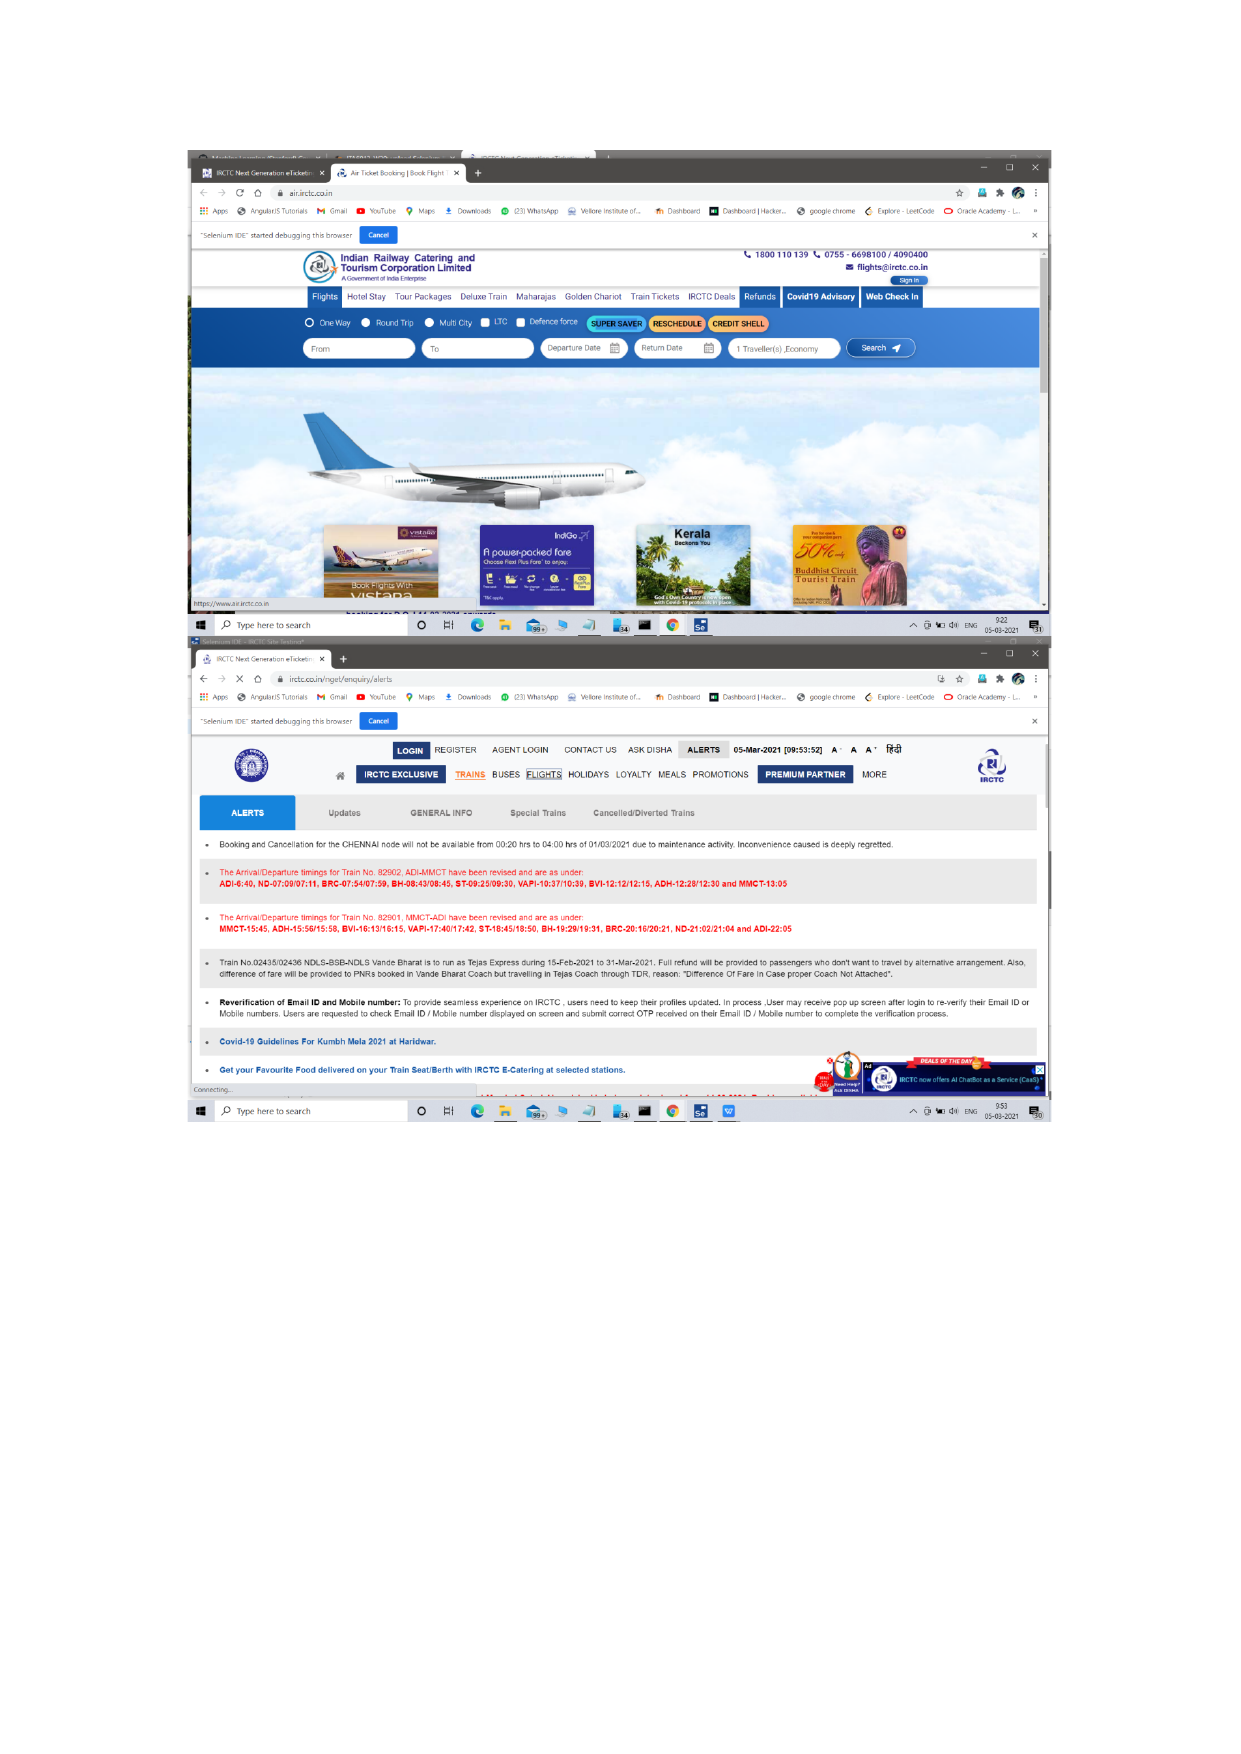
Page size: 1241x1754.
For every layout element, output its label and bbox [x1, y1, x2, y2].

picture [187, 150, 1052, 1122]
